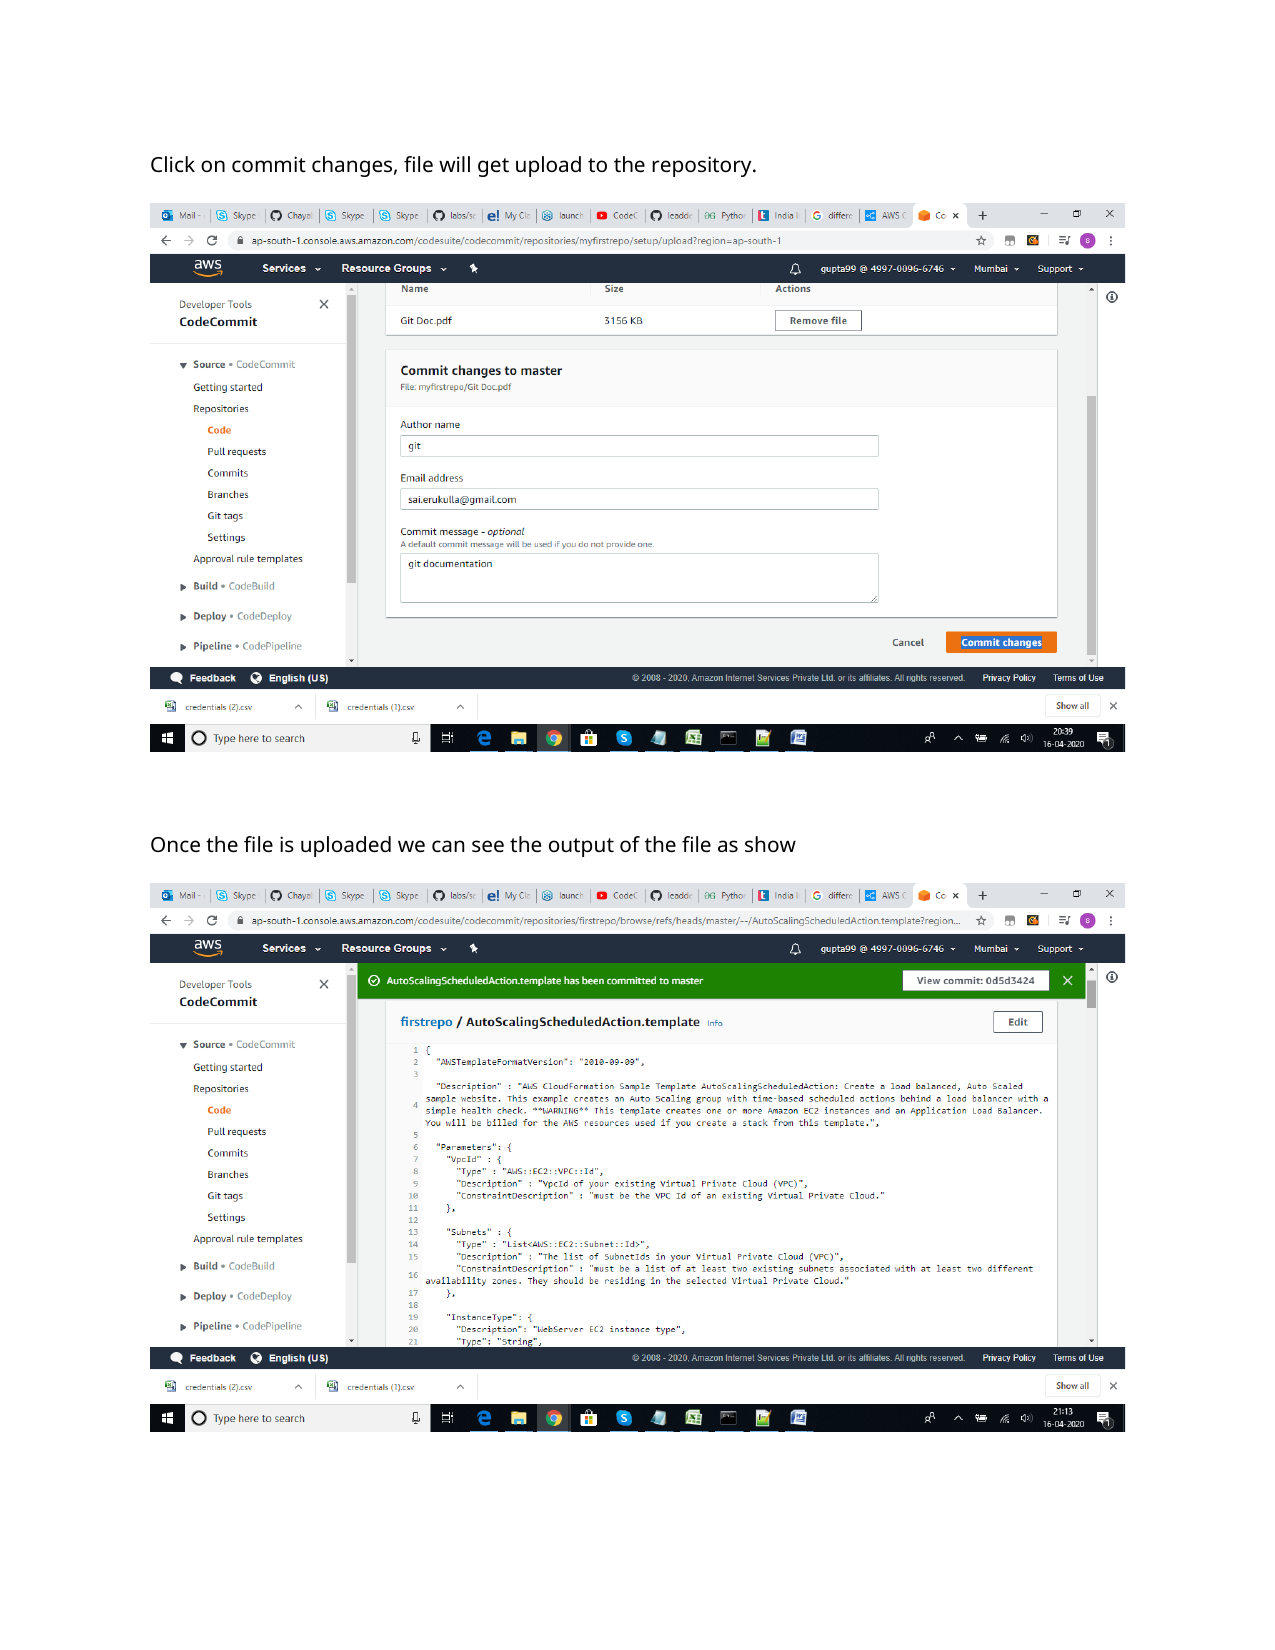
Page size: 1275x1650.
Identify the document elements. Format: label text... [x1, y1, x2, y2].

picture [150, 883, 1125, 1432]
text Once the file is uploaded we can see the output of the file as show [150, 830, 1125, 858]
text Click on commit changes, file will get upload to the repository. [150, 150, 1125, 178]
picture [150, 203, 1125, 752]
